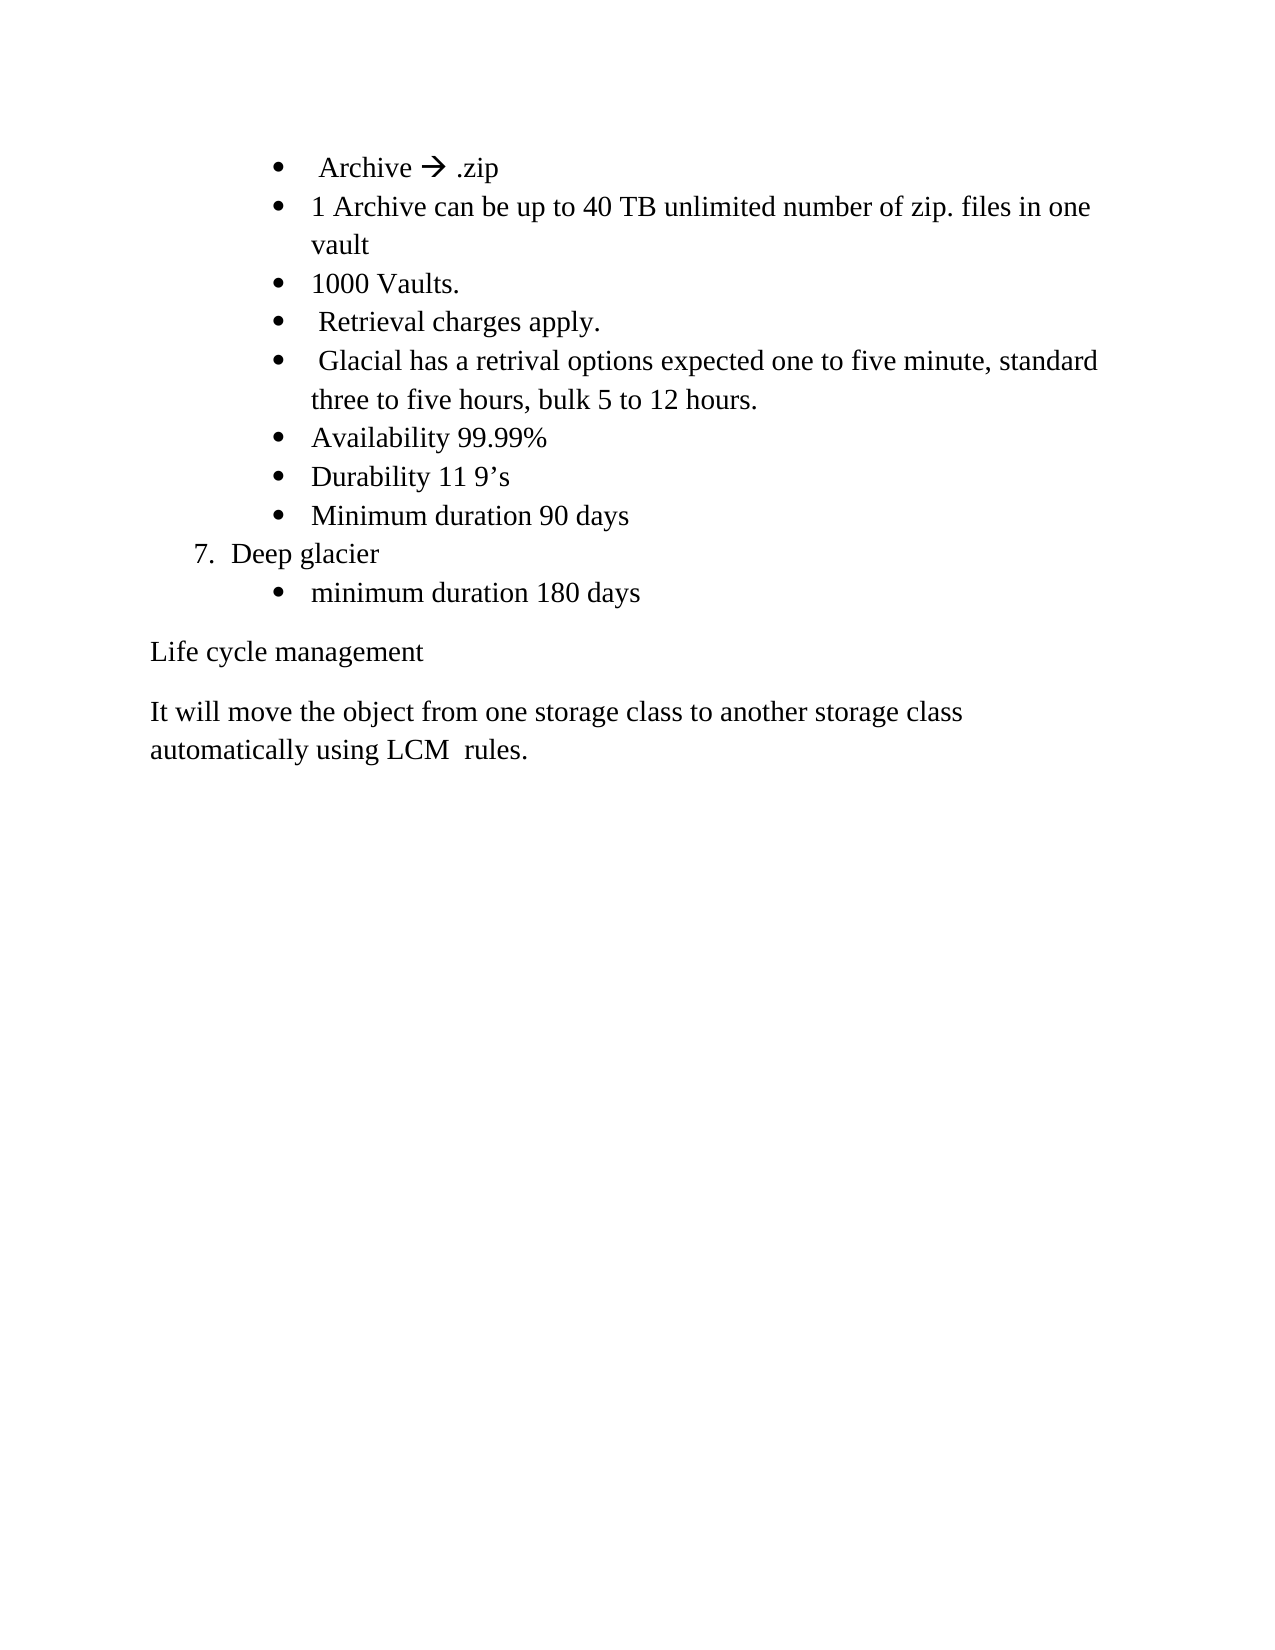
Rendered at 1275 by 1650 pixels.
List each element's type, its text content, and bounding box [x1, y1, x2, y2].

text It will move the object from one storage class to another storage class automatically using LCM rules. [150, 694, 1125, 766]
list Durability 11 9’s [273, 459, 1125, 493]
list 1000 Vaults. [273, 266, 1125, 299]
list minimum duration 180 days [273, 575, 1125, 608]
list Availability 99.99% [273, 420, 1125, 454]
list Deep glacier [193, 536, 1125, 570]
list Archive .zip [273, 150, 1125, 184]
list 1 Archive can be up to 40 TB unlimited number of zip. files in one vault [273, 189, 1125, 261]
list Minimum duration 90 days [273, 498, 1125, 531]
list Retrieval charges apply. [273, 304, 1125, 338]
list Glacial has a retrival options expected one to five minute, standard three to five hours, bulk 5 to 12 hours. [273, 343, 1125, 415]
text Life cycle management [150, 634, 1125, 668]
